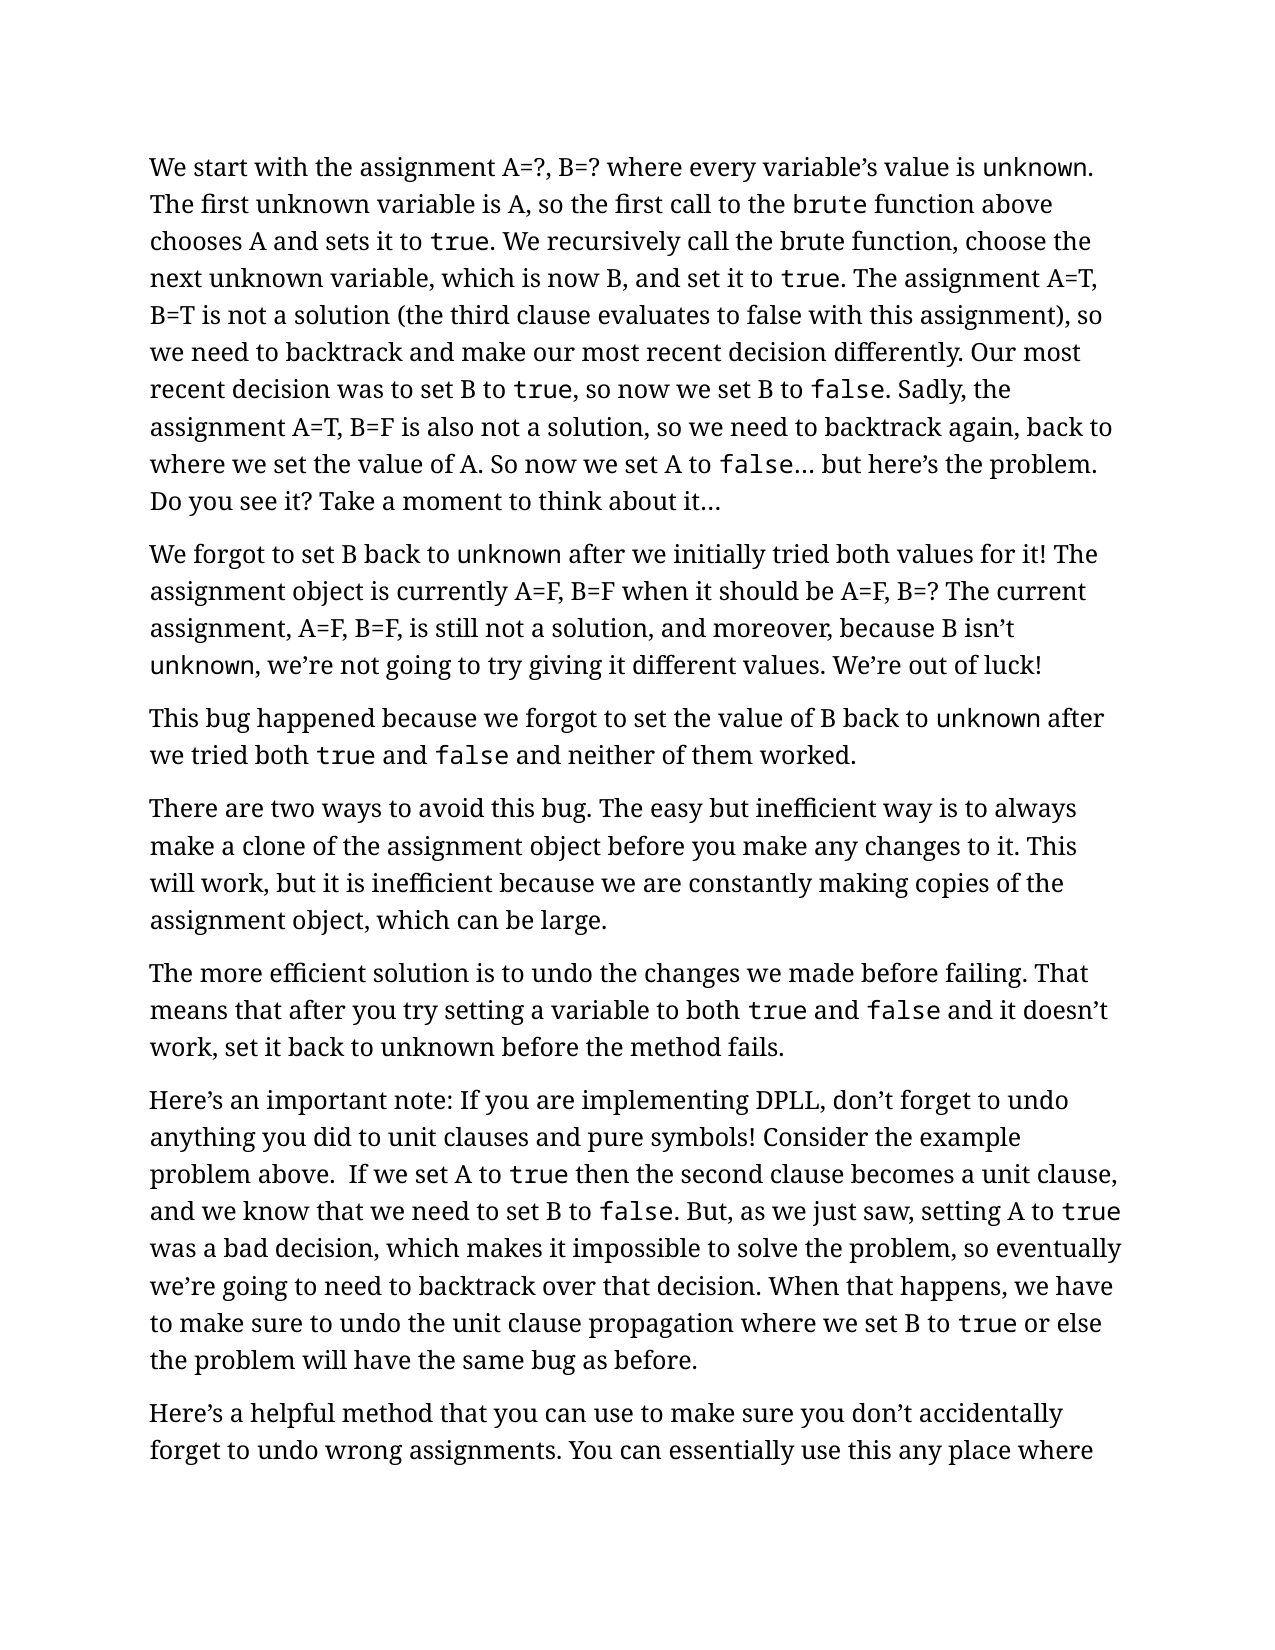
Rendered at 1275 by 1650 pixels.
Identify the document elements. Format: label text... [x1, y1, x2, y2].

text We forgot to set B back to unknown after we initially tried both values for it! The assignment object is currently A=F, B=F when it should be A=F, B=? The current assignment, A=F, B=F, is still not a solution, and moreover, because B isn’t unknown, we’re not going to try giving it different values. We’re out of luck! [148, 537, 1125, 682]
text The more efficient solution is to undo the changes we made before failing. That means that after you try setting a variable to both true and false and it doesn’t work, set it back to unknown before the method fails. [148, 956, 1125, 1064]
text Here’s an important note: If you are implementing DPLL, don’t forget to undo anything you did to unit clauses and pure symbols! Consider the example problem above. If we set A to true then the second clause becomes a unit clause, and we know that we need to set B to false. But, as we just saw, setting A to true was a bad decision, which makes it impossible to solve the problem, so eventually we’re going to need to backtrack over that decision. When that happens, we have to make sure to undo the unit clause propagation where we set B to true or else the problem will have the same bug as before. [148, 1083, 1125, 1376]
text This bug happened because we forgot to set the value of B back to unknown after we tried both true and false and neither of them worked. [148, 701, 1125, 772]
text There are two ways to avoid this bug. The easy but inefficient way is to always make a clone of the assignment object before you make any changes to it. This will work, but it is inefficient because we are constantly making copies of the assignment object, which can be large. [148, 791, 1125, 936]
text We start with the assignment A=?, B=? where every variable’s value is unknown. The first unknown variable is A, so the first call to the brute function above chooses A and sets it to true. We recursively call the brute function, choose the next unknown variable, which is now B, and set it to true. The assignment A=T, B=T is not a solution (the third clause evaluates to false with this assignment), so we need to backtrack and make our most recent decision differently. Our most recent decision was to set B to true, so now we set B to false. Sadly, the assignment A=T, B=F is also not a solution, so we need to backtrack again, back to where we set the value of A. So now we set A to false… but here’s the problem. Do you see it? Take a moment to think about it… [148, 150, 1125, 517]
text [148, 1396, 1125, 1467]
